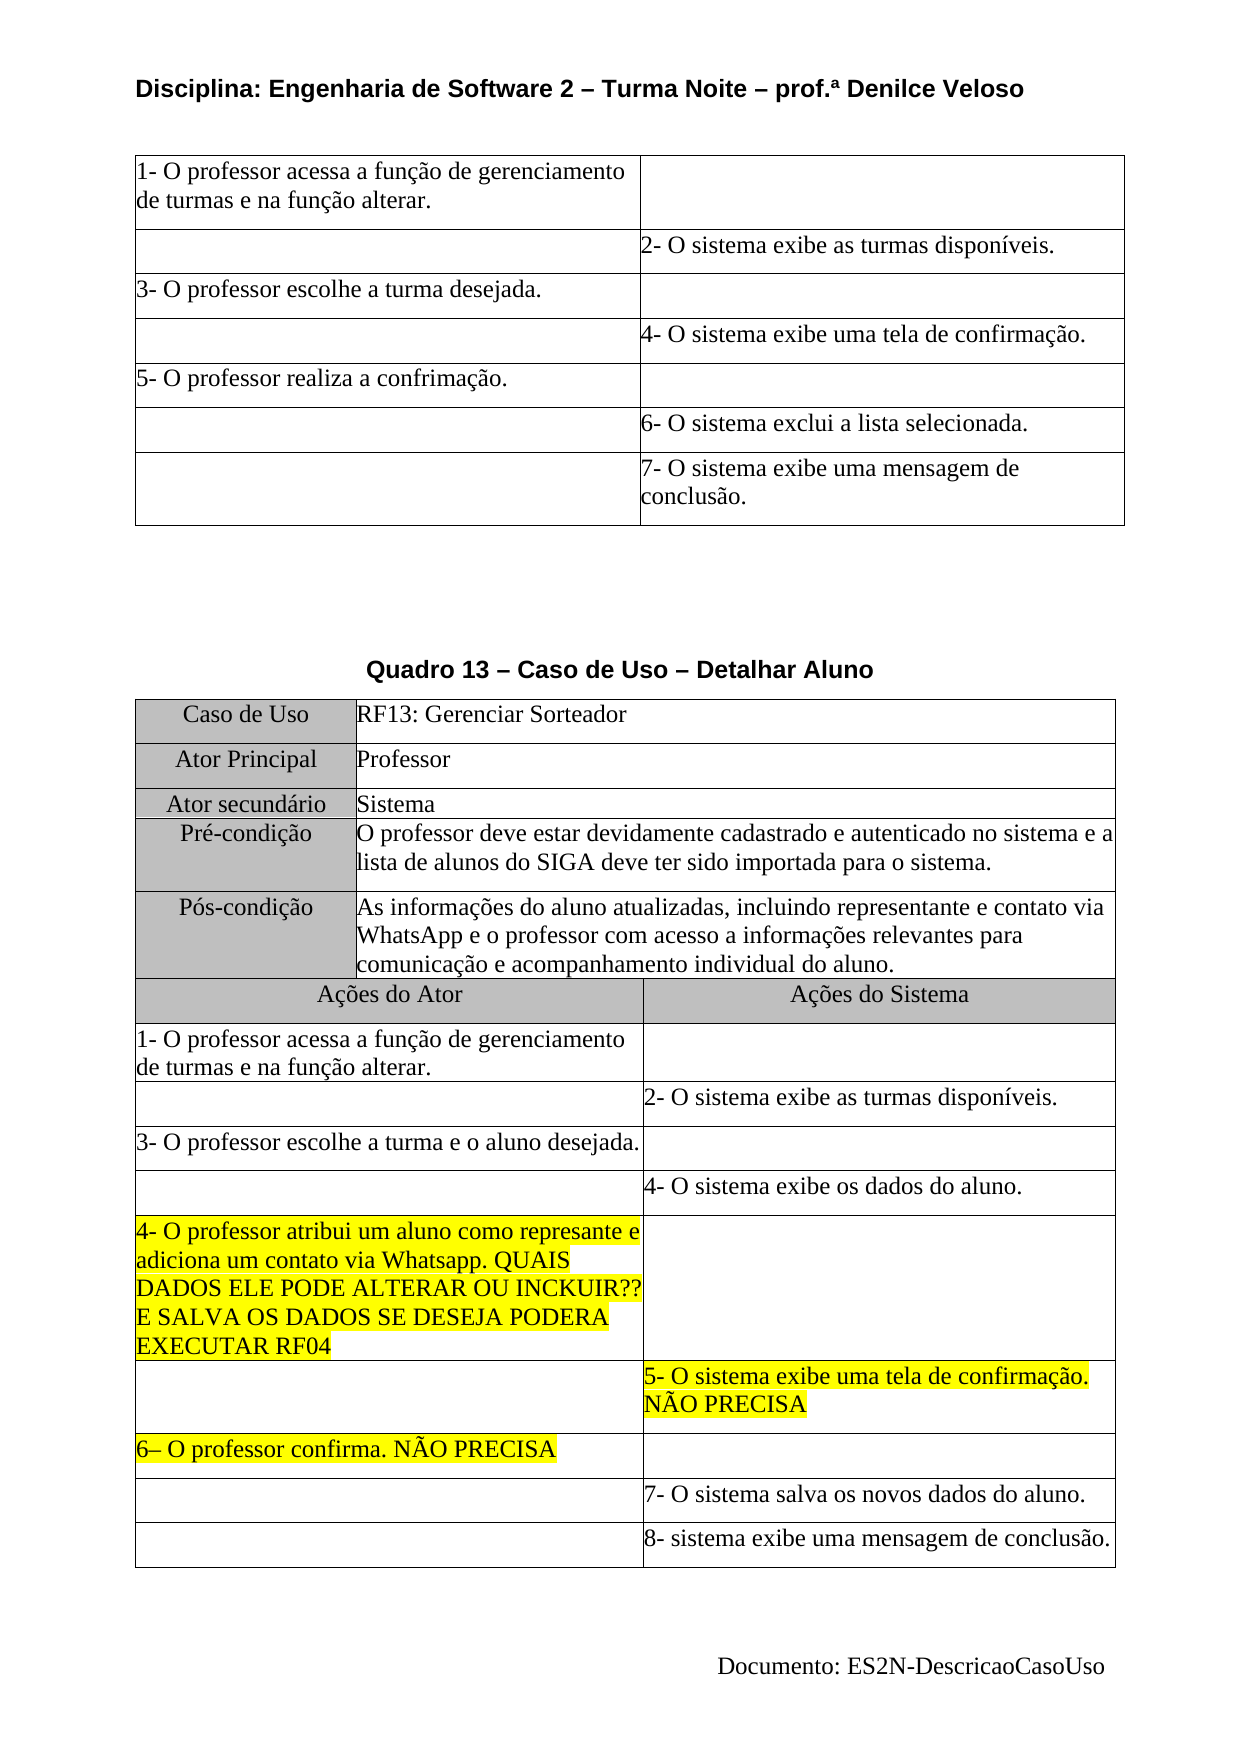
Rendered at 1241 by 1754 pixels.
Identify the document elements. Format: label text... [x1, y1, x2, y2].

table_cell 4- O sistema exibe uma tela de confirmação. [641, 319, 1124, 362]
table_cell Professor [357, 744, 1115, 788]
table_cell 7- O sistema exibe uma mensagem de conclusão. [641, 453, 1124, 525]
table_cell [641, 364, 1124, 407]
table_cell [644, 1216, 1115, 1360]
table_cell 5- O sistema exibe uma tela de confirmação. NÃO PRECISA [644, 1361, 1115, 1433]
table_cell Ator secundário [136, 789, 356, 817]
table_cell 4- O sistema exibe os dados do aluno. [644, 1171, 1115, 1215]
table_cell [136, 1361, 643, 1433]
table_cell [644, 1024, 1115, 1081]
text Quadro 13 – Caso de Uso – Detalhar Aluno [135, 655, 1105, 684]
table_header 1- O professor acessa a função de gerenciamento de turmas e na função alterar. [136, 156, 640, 229]
table_cell 3- O professor escolhe a turma desejada. [136, 274, 640, 318]
table_cell 4- O professor atribui um aluno como represante e adiciona um contato via Whatsapp. QUAIS DADOS ELE PODE ALTERAR OU INCKUIR?? E SALVA OS DADOS SE DESEJA PODERA EXECUTAR RF04 [136, 1216, 643, 1360]
table_cell [136, 1171, 643, 1215]
table_cell 3- O professor escolhe a turma e o aluno desejada. [136, 1127, 643, 1170]
table_cell 5- O professor realiza a confrimação. [136, 364, 640, 407]
table_cell 8- sistema exibe uma mensagem de conclusão. [644, 1523, 1115, 1567]
table_cell [644, 1127, 1115, 1170]
table_header RF13: Gerenciar Sorteador [357, 700, 1115, 743]
table_cell 7- O sistema salva os novos dados do aluno. [644, 1479, 1115, 1522]
table_cell As informações do aluno atualizadas, incluindo representante e contato via WhatsApp e o professor com acesso a informações relevantes para comunicação e acompanhamento individual do aluno. [357, 892, 1115, 978]
table_cell 6– O professor confirma. NÃO PRECISA [136, 1434, 643, 1478]
table_cell Ações do Ator [136, 979, 643, 1023]
table_header Caso de Uso [136, 700, 356, 743]
table_cell Ações do Sistema [644, 979, 1115, 1023]
table_cell 6- O sistema exclui a lista selecionada. [641, 408, 1124, 452]
table_cell [641, 274, 1124, 318]
table_cell [136, 453, 640, 525]
table_cell Pós-condição [136, 892, 356, 978]
table_cell [136, 1479, 643, 1522]
table_cell Sistema [357, 789, 1115, 817]
table_cell O professor deve estar devidamente cadastrado e autenticado no sistema e a lista de alunos do SIGA deve ter sido importada para o sistema. [357, 819, 1115, 891]
table_cell 1- O professor acessa a função de gerenciamento de turmas e na função alterar. [136, 1024, 643, 1081]
table_cell [136, 230, 640, 273]
table_cell [136, 319, 640, 362]
table_cell Ator Principal [136, 744, 356, 788]
table_cell Pré-condição [136, 819, 356, 891]
table_cell [136, 1523, 643, 1567]
table_cell 2- O sistema exibe as turmas disponíveis. [641, 230, 1124, 273]
table_header [641, 156, 1124, 229]
table_cell [136, 408, 640, 452]
table_cell [644, 1434, 1115, 1478]
table_cell [136, 1082, 643, 1126]
table_cell 2- O sistema exibe as turmas disponíveis. [644, 1082, 1115, 1126]
